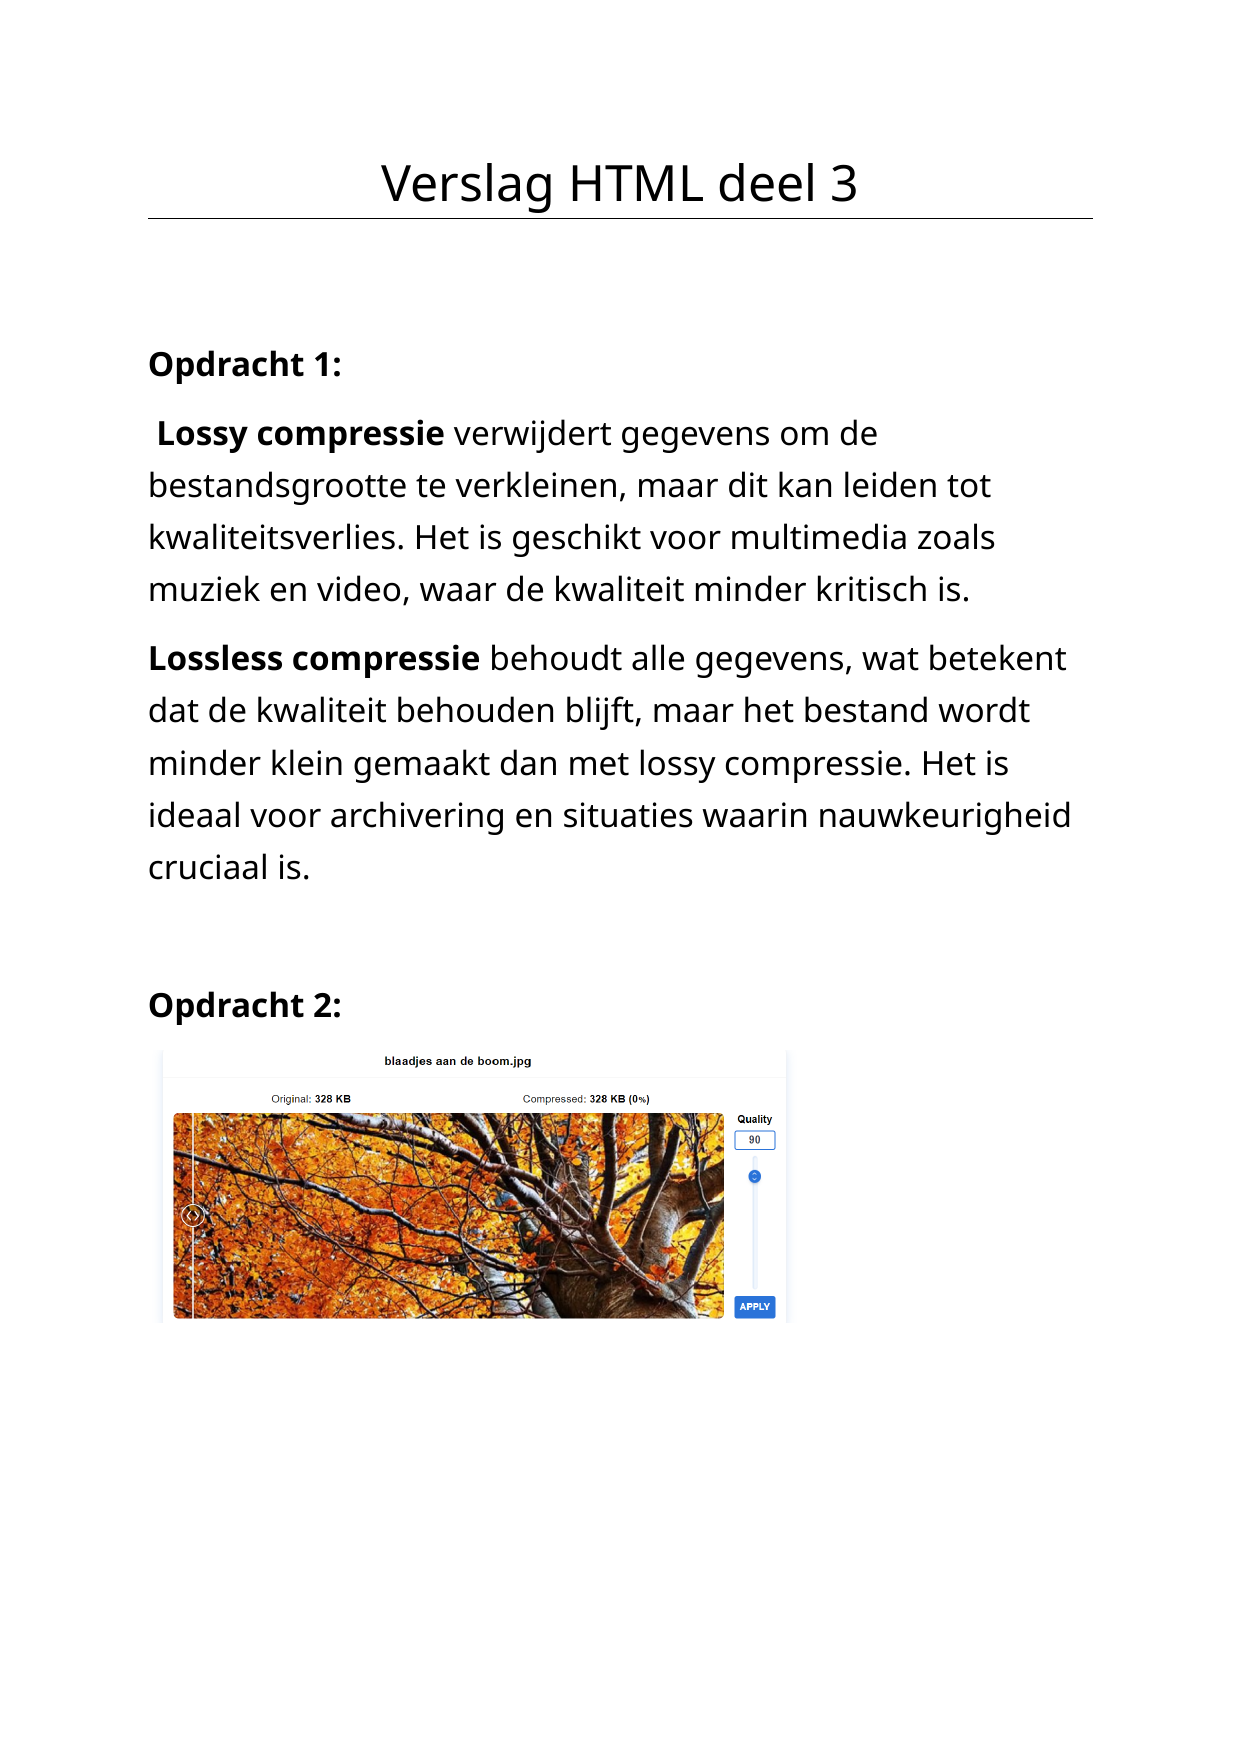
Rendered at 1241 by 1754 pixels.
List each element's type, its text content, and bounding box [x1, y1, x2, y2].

text Opdracht 1: [148, 341, 1093, 386]
text Lossless compressie behoudt alle gegevens, wat betekent dat de kwaliteit behouden blijft, maar het bestand wordt minder klein gemaakt dan met lossy compressie. Het is ideaal voor archivering en situaties waarin nauwkeurigheid cruciaal is. [148, 635, 1093, 889]
text Verslag HTML deel 3 [148, 148, 1093, 218]
text Lossy compressie verwijdert gegevens om de bestandsgrootte te verkleinen, maar dit kan leiden tot kwaliteitsverlies. Het is geschikt voor multimedia zoals muziek en video, waar de kwaliteit minder kritisch is. [148, 409, 1093, 612]
text Opdracht 2: [148, 981, 1093, 1027]
picture [147, 1050, 839, 1323]
